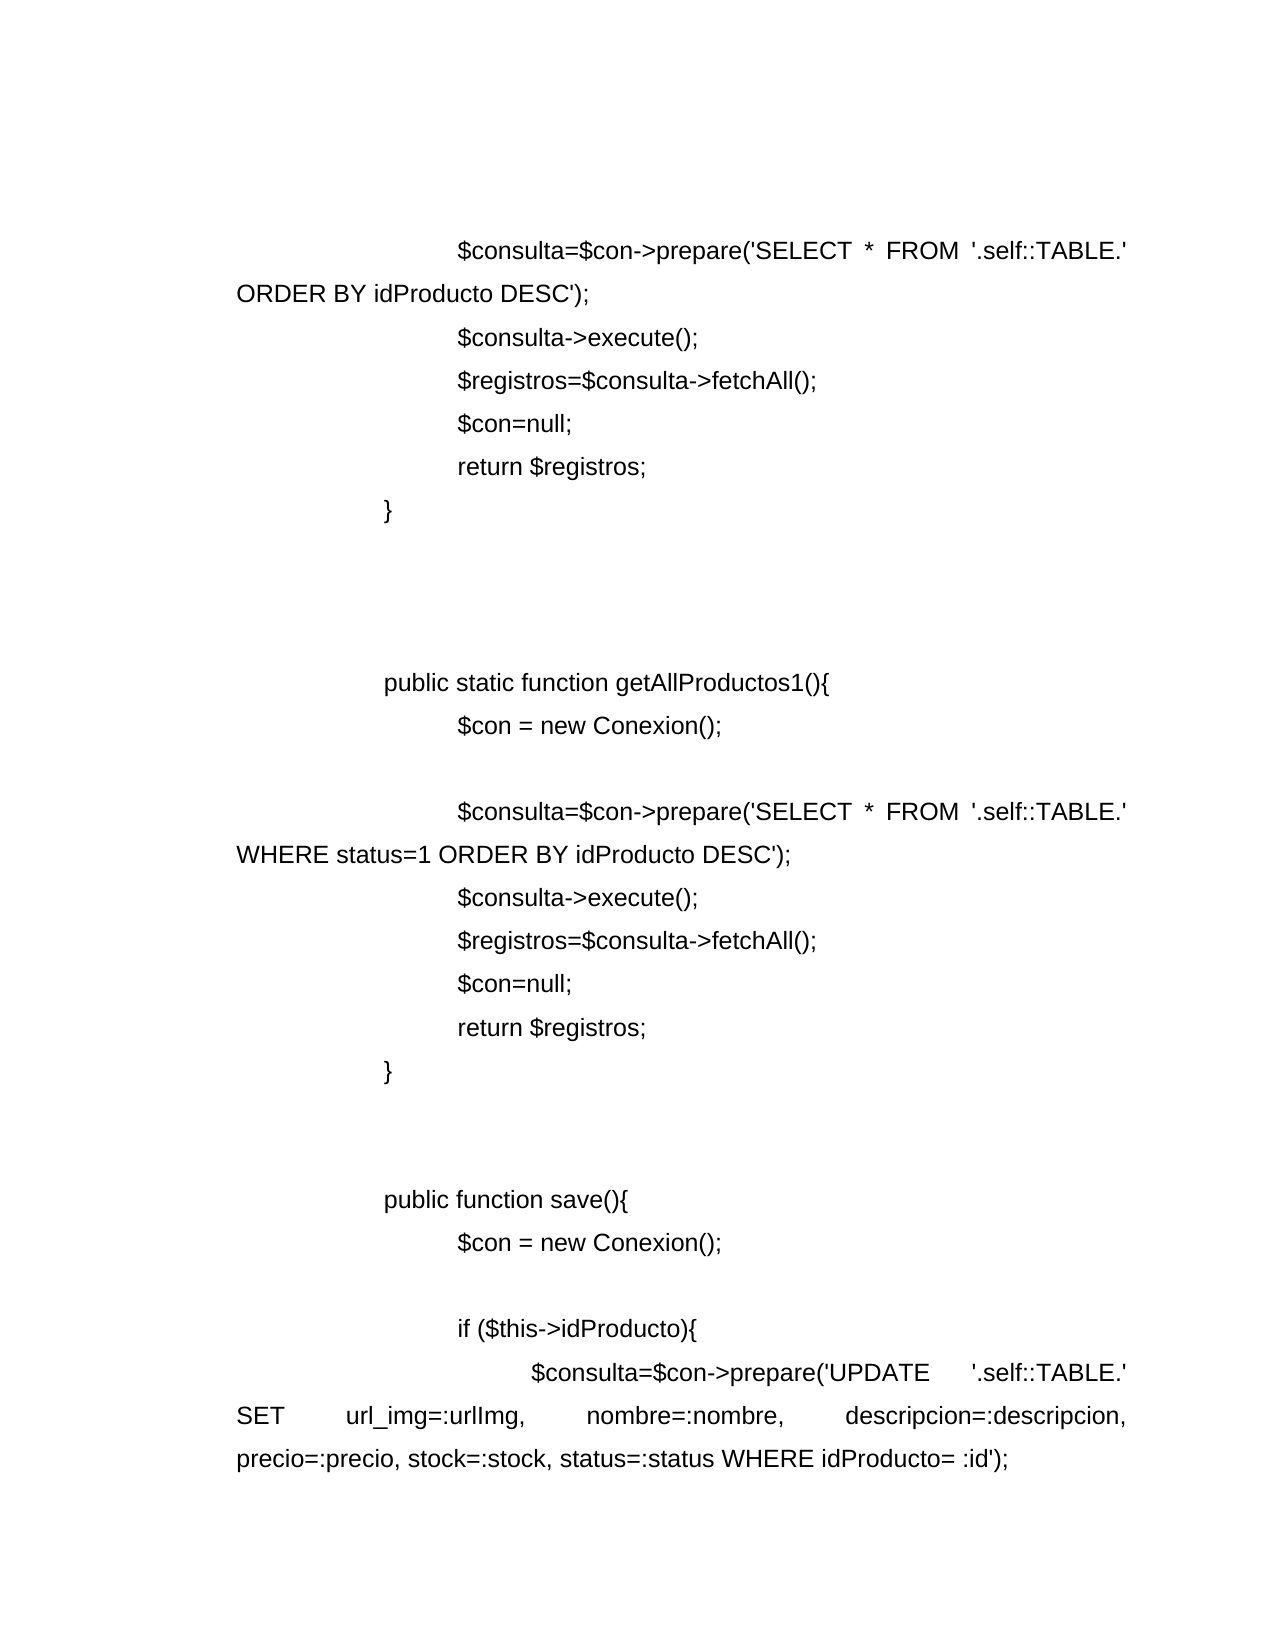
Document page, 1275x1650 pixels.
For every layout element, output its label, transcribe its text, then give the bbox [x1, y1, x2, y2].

text } [236, 1056, 1127, 1084]
text $con = new Conexion(); [236, 1228, 1127, 1257]
text $registros=$consulta->fetchAll(); [236, 366, 1127, 394]
text $con=null; [236, 969, 1127, 998]
text public function save(){ [236, 1185, 1127, 1214]
text $consulta->execute(); [236, 322, 1127, 351]
text $registros=$consulta->fetchAll(); [236, 926, 1127, 955]
text return $registros; [236, 1012, 1127, 1041]
text $consulta=$con->prepare('UPDATE '.self::TABLE.' SET url_img=:urlImg, nombre=:nombre, descripcion=:descripcion, precio=:precio, stock=:stock, status=:status WHERE idProducto= :id'); [236, 1357, 1127, 1472]
text $consulta->execute(); [236, 883, 1127, 912]
text $consulta=$con->prepare('SELECT * FROM '.self::TABLE.' ORDER BY idProducto DESC'); [236, 236, 1127, 308]
text $con=null; [236, 409, 1127, 437]
text public static function getAllProductos1(){ [236, 667, 1127, 696]
text return $registros; [236, 452, 1127, 481]
text $consulta=$con->prepare('SELECT * FROM '.self::TABLE.' WHERE status=1 ORDER BY idProducto DESC'); [236, 797, 1127, 869]
text $con = new Conexion(); [236, 711, 1127, 739]
text if ($this->idProducto){ [236, 1314, 1127, 1343]
text } [236, 495, 1127, 524]
